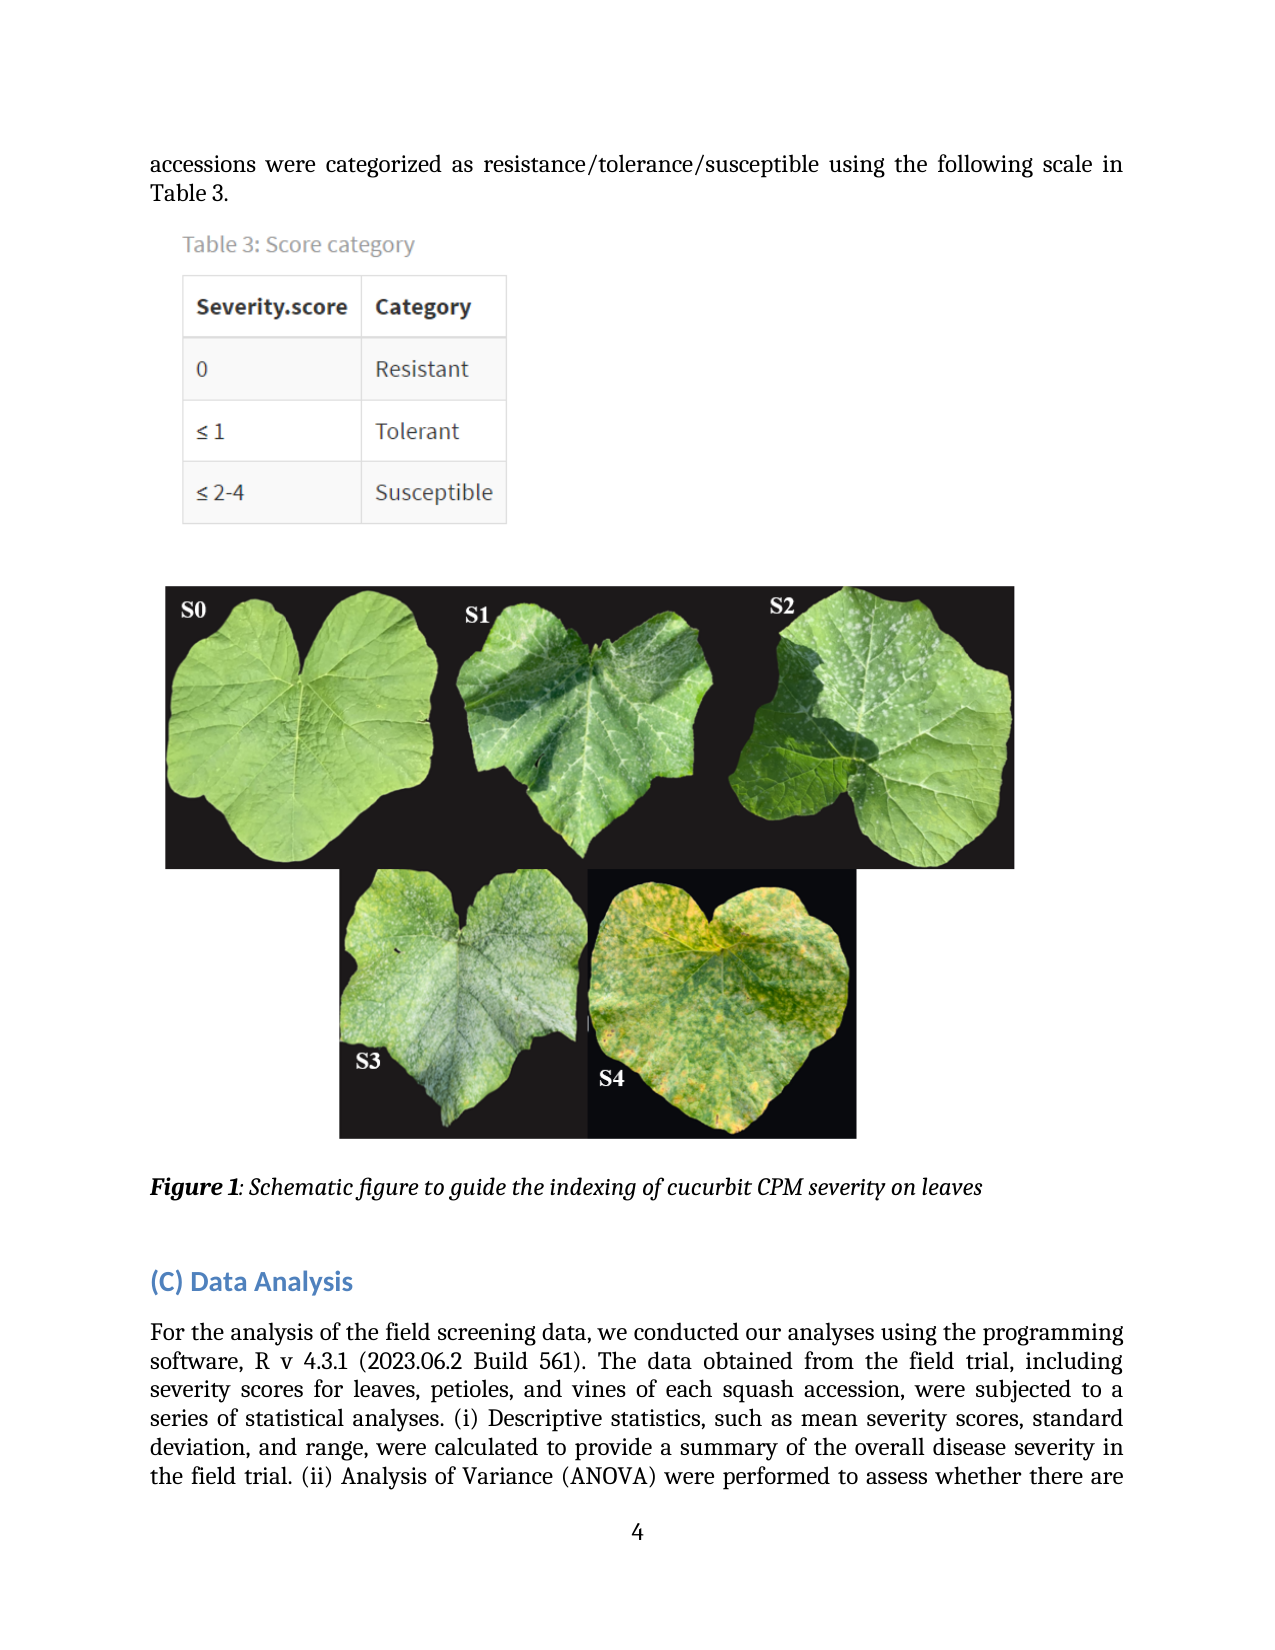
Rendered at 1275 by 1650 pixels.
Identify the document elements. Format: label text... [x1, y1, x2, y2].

picture [150, 571, 1015, 1152]
subtitle (C) Data Analysis [150, 1263, 1125, 1299]
text Figure 1: Schematic figure to guide the indexing of cucurbit CPM severity on leaves [150, 1173, 1125, 1201]
picture [150, 226, 561, 553]
